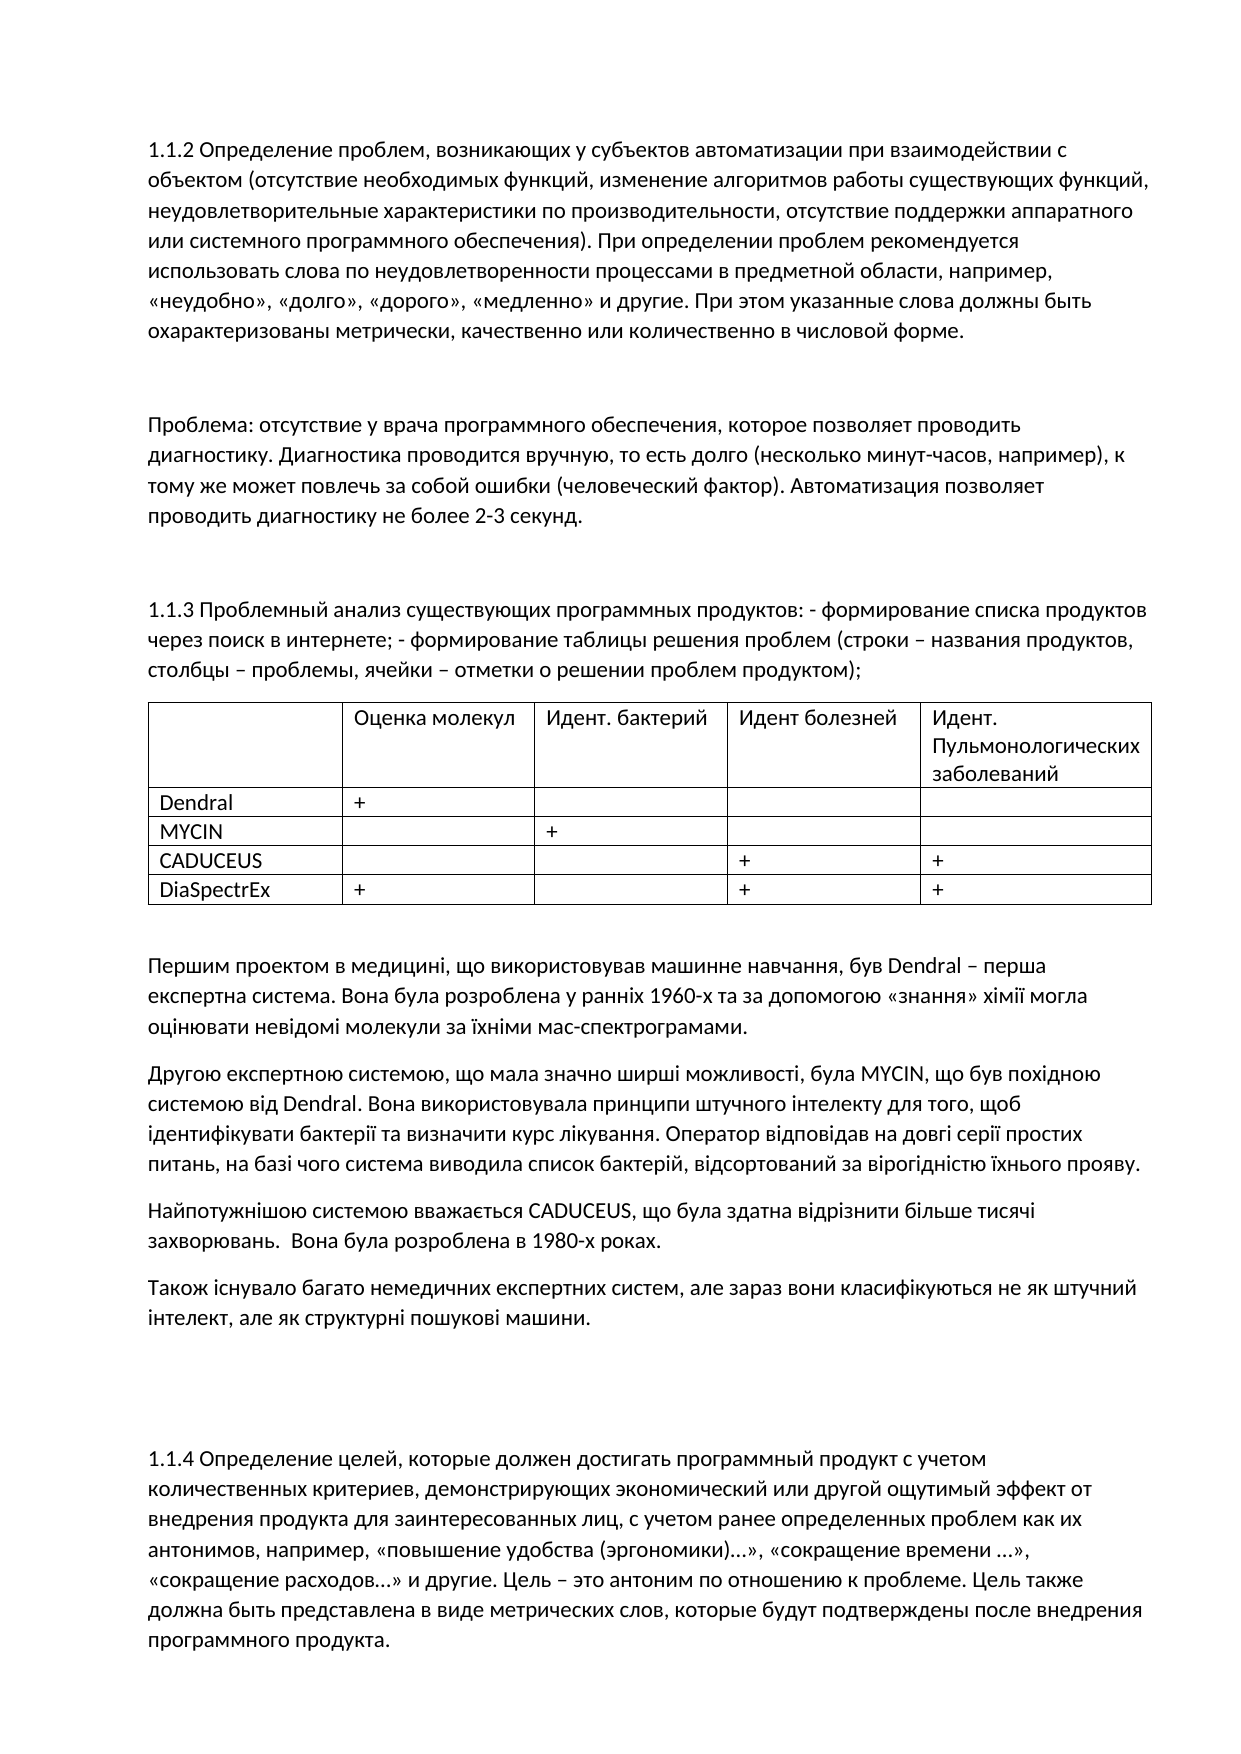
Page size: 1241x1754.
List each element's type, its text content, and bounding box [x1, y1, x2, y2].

table_cell + [343, 875, 534, 903]
table_cell + [728, 875, 920, 903]
table_cell [921, 817, 1151, 845]
text Проблема: отсутствие у врача программного обеспечения, которое позволяет проводить диагностику. Диагностика проводится вручную, то есть долго (несколько минут-часов, например), к тому же может повлечь за собой ошибки (человеческий фактор). Автоматизация позволяет проводить диагностику не более 2-3 секунд. [148, 410, 1152, 529]
table_cell + [921, 875, 1151, 903]
table_cell [728, 817, 920, 845]
text 1.1.4 Определение целей, которые должен достигать программный продукт с учетом количественных критериев, демонстрирующих экономический или другой ощутимый эффект от внедрения продукта для заинтересованных лиц, с учетом ранее определенных проблем как их антонимов, например, «повышение удобства (эргономики)…», «сокращение времени …», «сокращение расходов…» и другие. Цель – это антоним по отношению к проблеме. Цель также должна быть представлена в виде метрических слов, которые будут подтверждены после внедрения программного продукта. [148, 1444, 1152, 1653]
table_cell [728, 788, 920, 816]
text Також існувало багато немедичних експертних систем, але зараз вони класифікуються не як штучний інтелект, але як структурні пошукові машини. [148, 1273, 1152, 1331]
table_cell Dendral [149, 788, 342, 816]
table_cell [343, 817, 534, 845]
table_cell + [728, 846, 920, 874]
table_cell [535, 846, 727, 874]
table_cell + [535, 817, 727, 845]
text 1.1.2 Определение проблем, возникающих у субъектов автоматизации при взаимодействии с объектом (отсутствие необходимых функций, изменение алгоритмов работы существующих функций, неудовлетворительные характеристики по производительности, отсутствие поддержки аппаратного или системного программного обеспечения). При определении проблем рекомендуется использовать слова по неудовлетворенности процессами в предметной области, например, «неудобно», «долго», «дорого», «медленно» и другие. При этом указанные слова должны быть охарактеризованы метрически, качественно или количественно в числовой форме. [148, 135, 1152, 345]
text Найпотужнішою системою вважається CADUCEUS, що була здатна відрізнити більше тисячі захворювань. Вона була розроблена в 1980-х роках. [148, 1196, 1152, 1254]
table_header Идент болезней [728, 703, 920, 787]
table_cell + [921, 846, 1151, 874]
table_cell MYCIN [149, 817, 342, 845]
text 1.1.3 Проблемный анализ существующих программных продуктов: - формирование списка продуктов через поиск в интернете; - формирование таблицы решения проблем (строки – названия продуктов, столбцы – проблемы, ячейки – отметки о решении проблем продуктом); [148, 595, 1152, 683]
table_header [149, 703, 342, 787]
table_cell DiaSpectrEx [149, 875, 342, 903]
table_header Идент. Пульмонологических заболеваний [921, 703, 1151, 787]
table_cell [921, 788, 1151, 816]
table_cell [535, 875, 727, 903]
table_header Оценка молекул [343, 703, 534, 787]
text Першим проектом в медицині, що використовував машинне навчання, був Dendral – перша експертна система. Вона була розроблена у ранніх 1960-х та за допомогою «знання» хімії могла оцінювати невідомі молекули за їхніми мас-спектрограмами. [148, 951, 1152, 1040]
table_cell [535, 788, 727, 816]
table_cell [343, 846, 534, 874]
text Другою експертною системою, що мала значно ширші можливості, була MYCIN, що був похідною системою від Dendral. Вона використовувала принципи штучного інтелекту для того, щоб ідентифікувати бактерії та визначити курс лікування. Оператор відповідав на довгі серії простих питань, на базі чого система виводила список бактерій, відсортований за вірогідністю їхнього прояву. [148, 1059, 1152, 1177]
table_cell CADUCEUS [149, 846, 342, 874]
table_cell + [343, 788, 534, 816]
table_header Идент. бактерий [535, 703, 727, 787]
